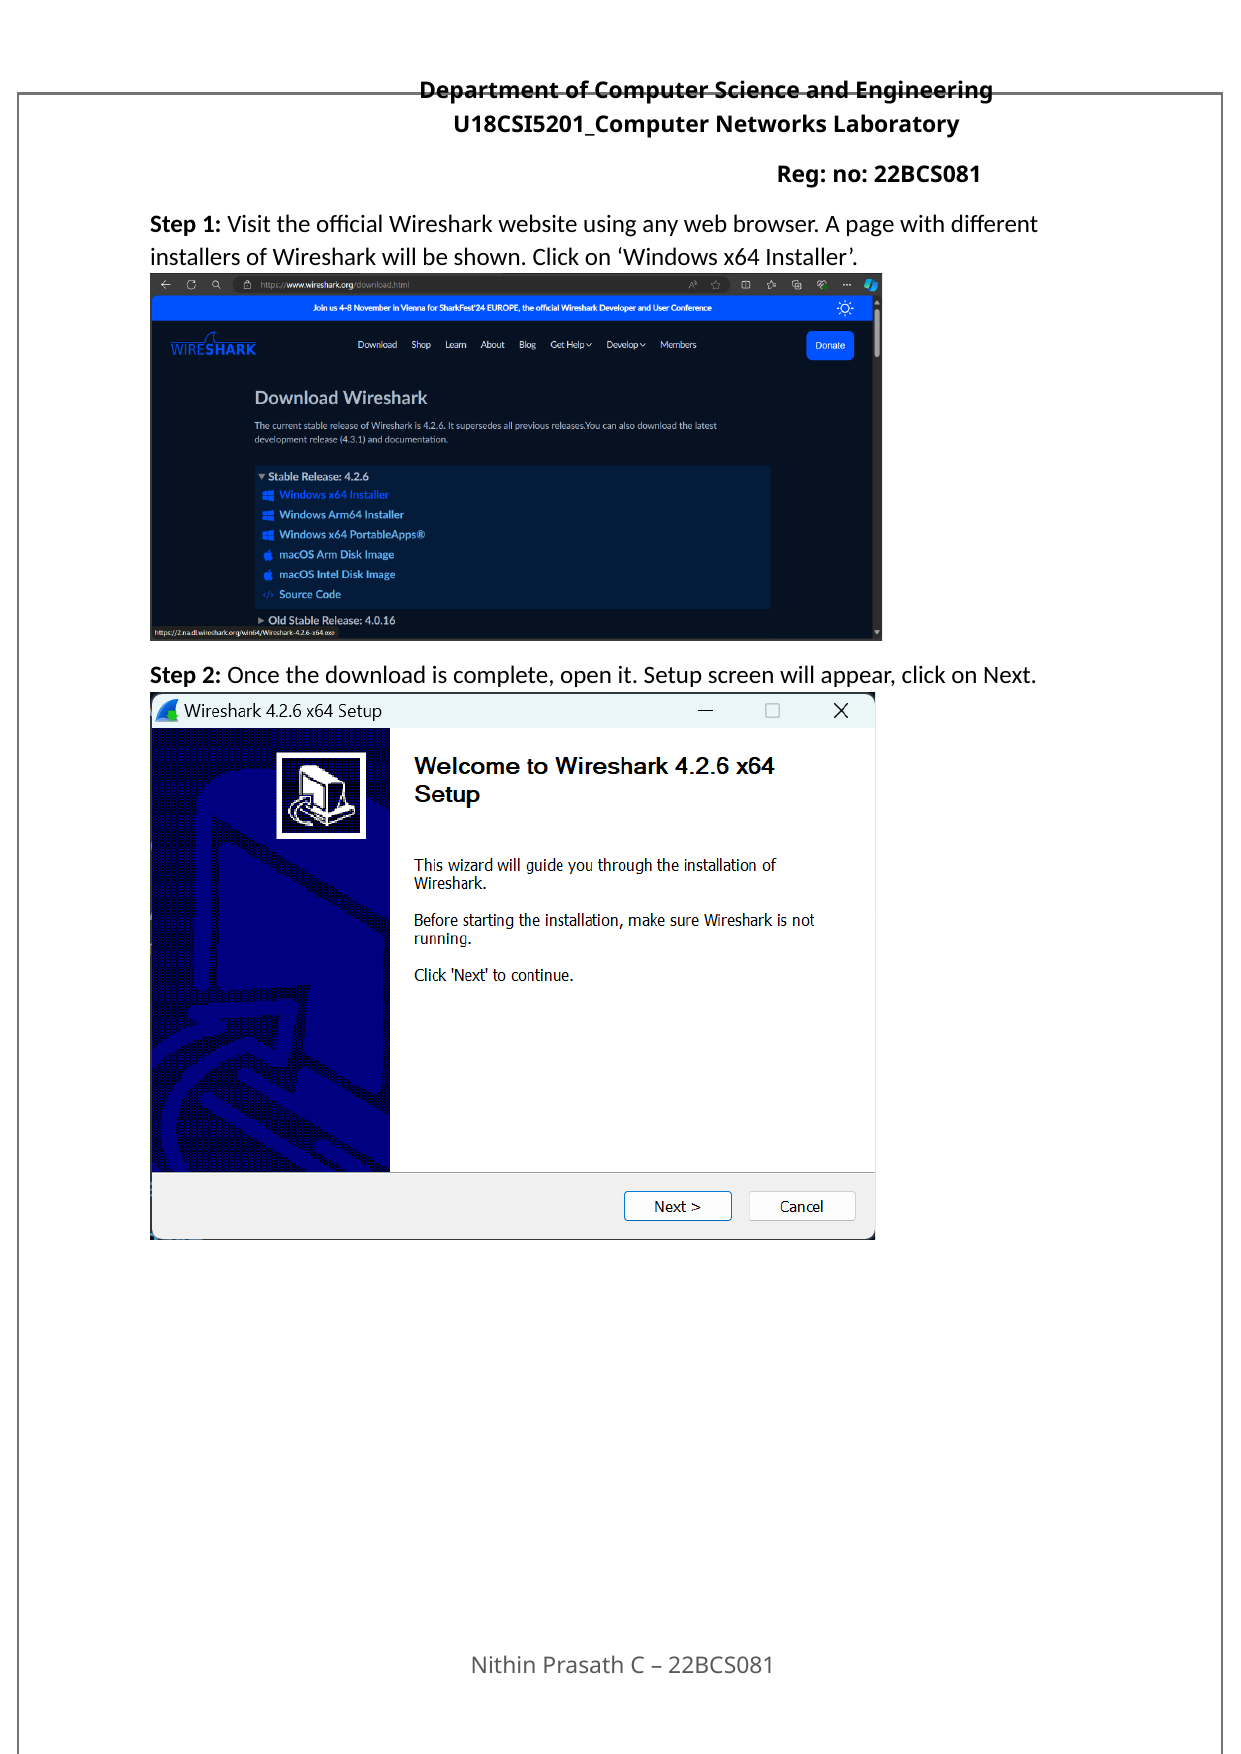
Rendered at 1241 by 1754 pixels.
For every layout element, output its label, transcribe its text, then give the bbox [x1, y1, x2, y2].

picture [150, 273, 883, 641]
picture [150, 692, 876, 1240]
